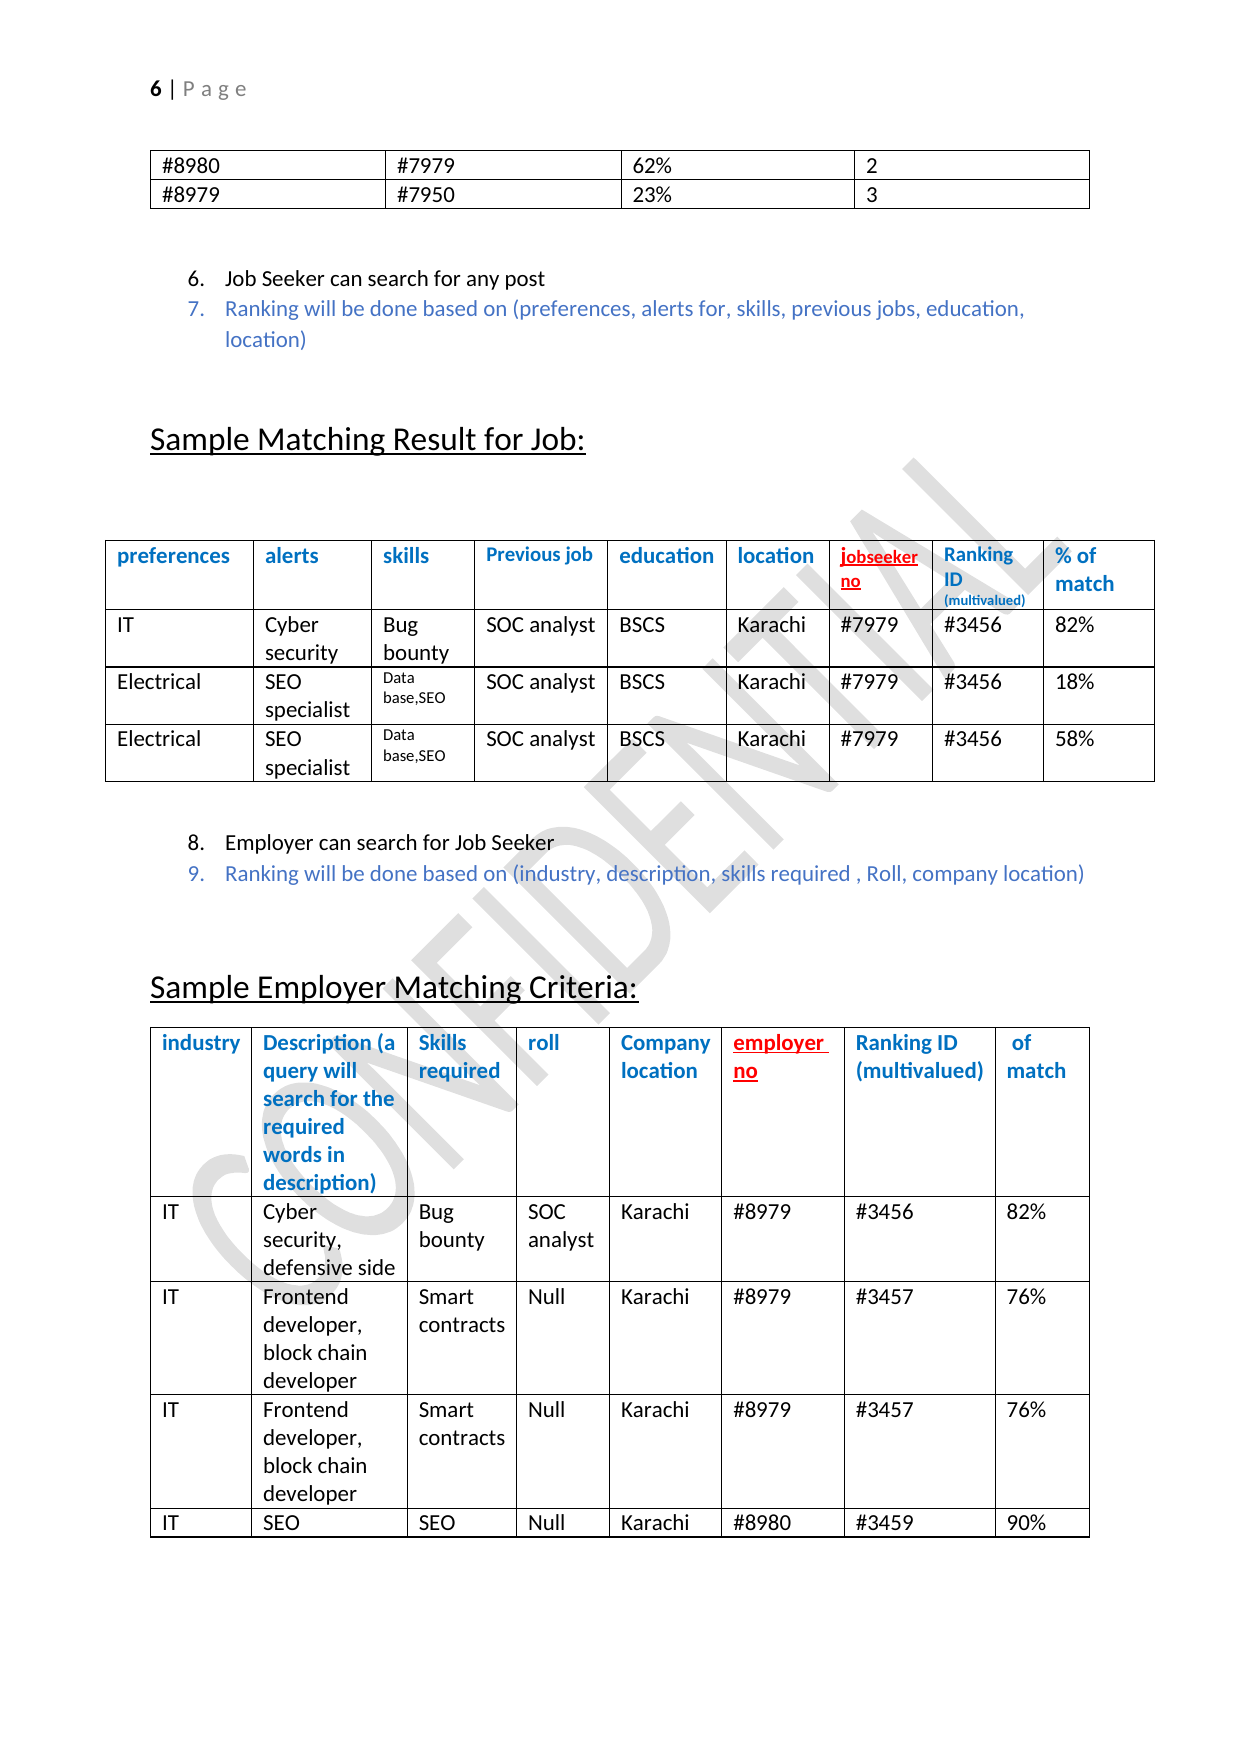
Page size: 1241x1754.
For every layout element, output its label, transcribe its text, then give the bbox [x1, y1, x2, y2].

table_header industry [151, 1028, 251, 1196]
table_cell Smart contracts [408, 1395, 516, 1507]
table_cell 76% [996, 1282, 1089, 1394]
table_cell Cyber security, defensive side [252, 1197, 407, 1281]
table_cell Karachi [610, 1197, 721, 1281]
table_header skills [372, 541, 474, 609]
table_cell SEO [252, 1509, 407, 1536]
table_cell Electrical [106, 725, 253, 781]
table_header Ranking ID (multivalued) [845, 1028, 995, 1196]
table_cell SOC analyst [517, 1197, 609, 1281]
table_cell Karachi [610, 1395, 721, 1507]
list Ranking will be done based on (preferences, alerts for, skills, previous jobs, education, location) [187, 294, 1090, 353]
table_cell SEO [408, 1509, 516, 1536]
table_cell #7979 [830, 725, 932, 781]
table_header Previous job [475, 541, 607, 609]
table_cell #3456 [845, 1197, 995, 1281]
table_cell 82% [996, 1197, 1089, 1281]
table_header Company location [610, 1028, 721, 1196]
table_cell #3456 [933, 668, 1043, 723]
table_cell Null [517, 1509, 609, 1536]
table_header employer no [722, 1028, 844, 1196]
table_cell IT [106, 610, 253, 666]
table_cell Null [517, 1282, 609, 1394]
table_cell SOC analyst [475, 610, 607, 666]
table_cell Karachi [727, 725, 829, 781]
table_cell SOC analyst [475, 725, 607, 781]
table_header % of match [1044, 541, 1154, 609]
table_cell Null [517, 1395, 609, 1507]
table_header jobseeker no [830, 541, 932, 609]
table_cell #7979 [830, 610, 932, 666]
table_cell Karachi [610, 1509, 721, 1536]
table_cell Karachi [727, 610, 829, 666]
table_cell IT [151, 1197, 251, 1281]
table_cell 2 [855, 151, 1089, 179]
table_cell BSCS [608, 610, 726, 666]
table_cell #3456 [933, 610, 1043, 666]
table_cell #3456 [933, 725, 1043, 781]
list Employer can search for Job Seeker [187, 828, 1090, 857]
table_cell Data base,SEO [372, 668, 474, 723]
table_header location [727, 541, 829, 609]
table_cell #3457 [845, 1395, 995, 1507]
table_cell Data base,SEO [372, 725, 474, 781]
table_cell #8979 [722, 1197, 844, 1281]
table_cell BSCS [608, 725, 726, 781]
table_header preferences [106, 541, 253, 609]
table_cell Karachi [727, 668, 829, 723]
table_header Description (a query will search for the required words in description) [252, 1028, 407, 1196]
table_cell 76% [996, 1395, 1089, 1507]
table_header education [608, 541, 726, 609]
table_cell Electrical [106, 668, 253, 723]
table_cell #7979 [830, 668, 932, 723]
table_cell Frontend developer, block chain developer [252, 1282, 407, 1394]
table_cell Frontend developer, block chain developer [252, 1395, 407, 1507]
table_cell SEO specialist [254, 668, 371, 723]
list Job Seeker can search for any post [187, 264, 1090, 292]
table_header Ranking ID (multivalued) [933, 541, 1043, 609]
table_cell SOC analyst [475, 668, 607, 723]
table_cell IT [151, 1395, 251, 1507]
table_cell 18% [1044, 668, 1154, 723]
table_cell BSCS [608, 668, 726, 723]
table_cell #8980 [151, 151, 385, 179]
text Sample Matching Result for Job: [150, 418, 1090, 459]
table_header Skills required [408, 1028, 516, 1196]
table_cell #3459 [845, 1509, 995, 1536]
table_cell 3 [855, 180, 1089, 208]
table_cell 58% [1044, 725, 1154, 781]
table_cell IT [151, 1509, 251, 1536]
table_cell #7950 [386, 180, 621, 208]
table_cell #8979 [722, 1395, 844, 1507]
table_cell #8979 [151, 180, 385, 208]
table_header roll [517, 1028, 609, 1196]
table_cell IT [151, 1282, 251, 1394]
text Sample Employer Matching Criteria: [150, 966, 1090, 1007]
table_cell SEO specialist [254, 725, 371, 781]
table_cell 82% [1044, 610, 1154, 666]
table_header alerts [254, 541, 371, 609]
table_cell 90% [996, 1509, 1089, 1536]
table_cell Karachi [610, 1282, 721, 1394]
table_cell #7979 [386, 151, 621, 179]
table_cell 62% [622, 151, 854, 179]
table_header of match [996, 1028, 1089, 1196]
table_cell Bug bounty [372, 610, 474, 666]
table_cell Cyber security [254, 610, 371, 666]
table_cell Smart contracts [408, 1282, 516, 1394]
table_cell #8980 [722, 1509, 844, 1536]
table_cell #8979 [722, 1282, 844, 1394]
list Ranking will be done based on (industry, description, skills required , Roll, company location) [187, 859, 1090, 887]
table_cell #3457 [845, 1282, 995, 1394]
table_cell 23% [622, 180, 854, 208]
table_cell Bug bounty [408, 1197, 516, 1281]
